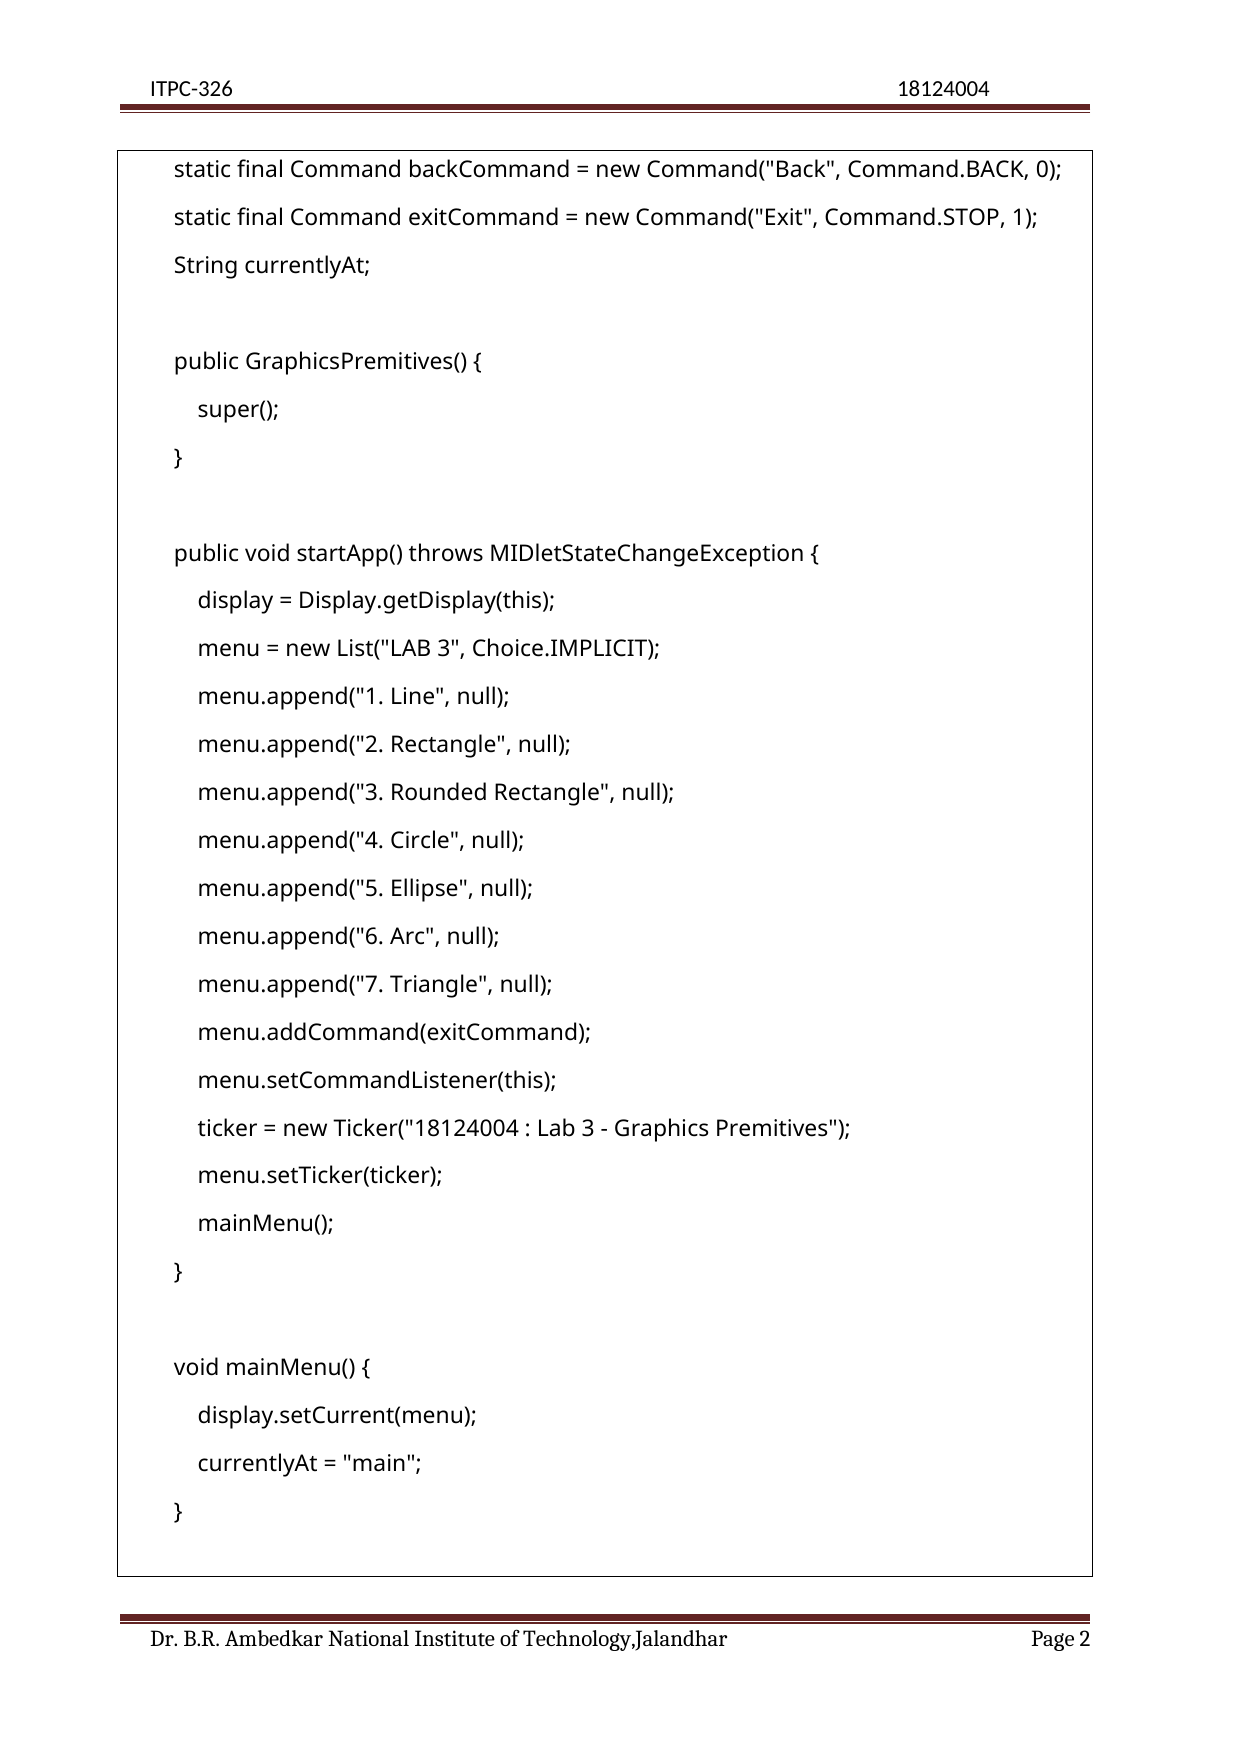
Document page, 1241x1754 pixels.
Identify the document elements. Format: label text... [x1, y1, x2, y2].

text static final Command backCommand = new Command("Back", Command.BACK, 0); [118, 151, 1092, 184]
text menu.append("6. Arc", null); [118, 917, 1092, 951]
text currentlyAt = "main"; [118, 1444, 1092, 1478]
text menu.append("3. Rounded Rectangle", null); [118, 773, 1092, 807]
text public GraphicsPremitives() { [118, 342, 1092, 376]
text menu.append("4. Circle", null); [118, 821, 1092, 855]
text } [118, 1252, 1092, 1286]
text menu.append("5. Ellipse", null); [118, 869, 1092, 903]
text ticker = new Ticker("18124004 : Lab 3 - Graphics Premitives"); [118, 1108, 1092, 1143]
text menu.append("1. Line", null); [118, 677, 1092, 711]
text mainMenu(); [118, 1204, 1092, 1238]
text menu = new List("LAB 3", Choice.IMPLICIT); [118, 629, 1092, 663]
text menu.addCommand(exitCommand); [118, 1012, 1092, 1047]
text super(); [118, 389, 1092, 424]
text menu.setCommandListener(this); [118, 1060, 1092, 1095]
text String currentlyAt; [118, 246, 1092, 280]
text display.setCurrent(menu); [118, 1396, 1092, 1430]
text menu.append("7. Triangle", null); [118, 964, 1092, 999]
text display = Display.getDisplay(this); [118, 581, 1092, 616]
text public void startApp() throws MIDletStateChangeException { [118, 533, 1092, 568]
text menu.append("2. Rectangle", null); [118, 725, 1092, 759]
text } [118, 437, 1092, 472]
text } [118, 1492, 1092, 1526]
text menu.setTicker(ticker); [118, 1156, 1092, 1191]
text static final Command exitCommand = new Command("Exit", Command.STOP, 1); [118, 198, 1092, 232]
text void mainMenu() { [118, 1348, 1092, 1382]
